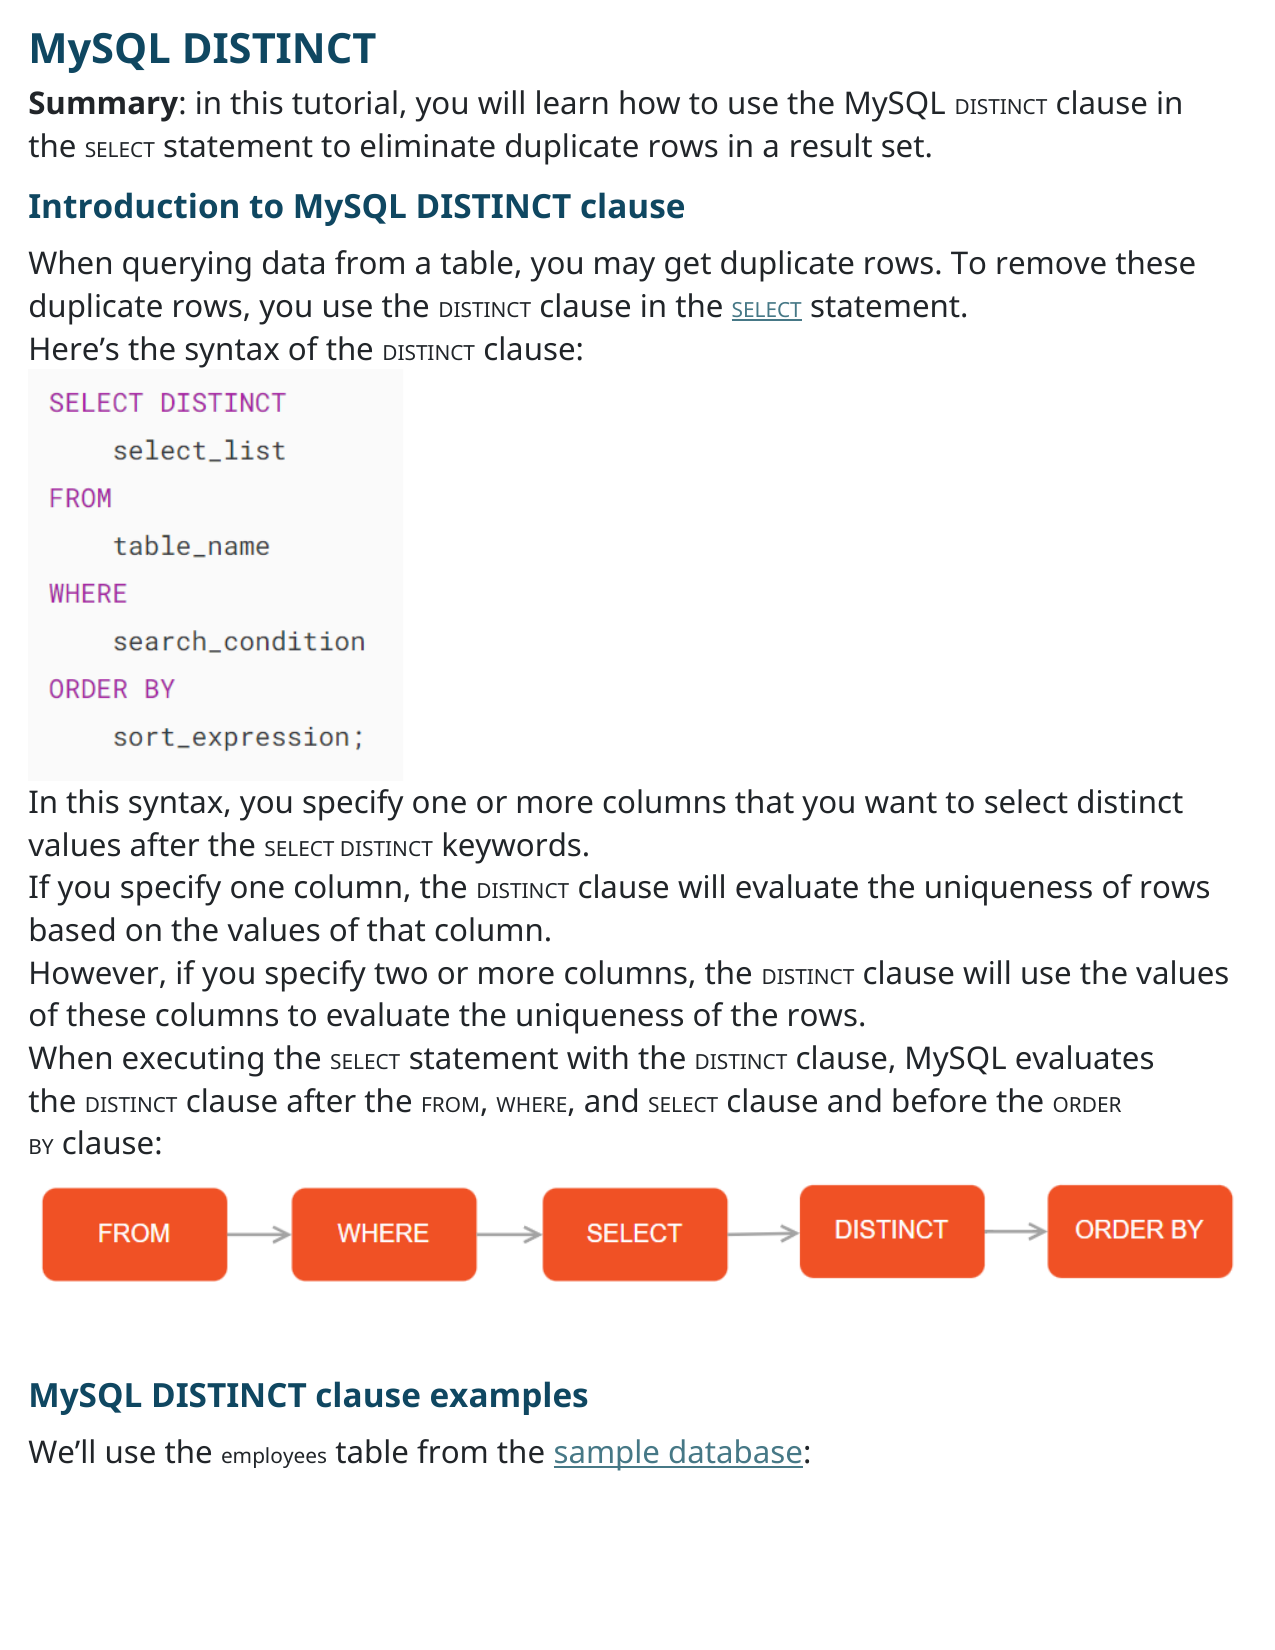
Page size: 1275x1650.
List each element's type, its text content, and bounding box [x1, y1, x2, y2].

picture [28, 369, 404, 781]
picture [28, 1163, 1247, 1308]
text When executing the SELECT statement with the DISTINCT clause, MySQL evaluates the DISTINCT clause after the FROM, WHERE, and SELECT clause and before the ORDER BY clause: [28, 1036, 1247, 1163]
subtitle MySQL DISTINCT [28, 19, 1247, 76]
subtitle MySQL DISTINCT clause examples [28, 1371, 1247, 1417]
text We’ll use the employees table from the sample database: [28, 1429, 1247, 1472]
text Summary: in this tutorial, you will learn how to use the MySQL DISTINCT clause in the SELECT statement to eliminate duplicate rows in a result set. [28, 81, 1247, 166]
text However, if you specify two or more columns, the DISTINCT clause will use the values of these columns to evaluate the uniqueness of the rows. [28, 951, 1247, 1036]
subtitle Introduction to MySQL DISTINCT clause [28, 183, 1247, 228]
text In this syntax, you specify one or more columns that you want to select distinct values after the SELECT DISTINCT keywords. [28, 780, 1247, 866]
text Here’s the syntax of the DISTINCT clause: [28, 326, 1247, 369]
text If you specify one column, the DISTINCT clause will evaluate the uniqueness of rows based on the values of that column. [28, 866, 1247, 951]
text When querying data from a table, you may get duplicate rows. To remove these duplicate rows, you use the DISTINCT clause in the SELECT statement. [28, 241, 1247, 326]
